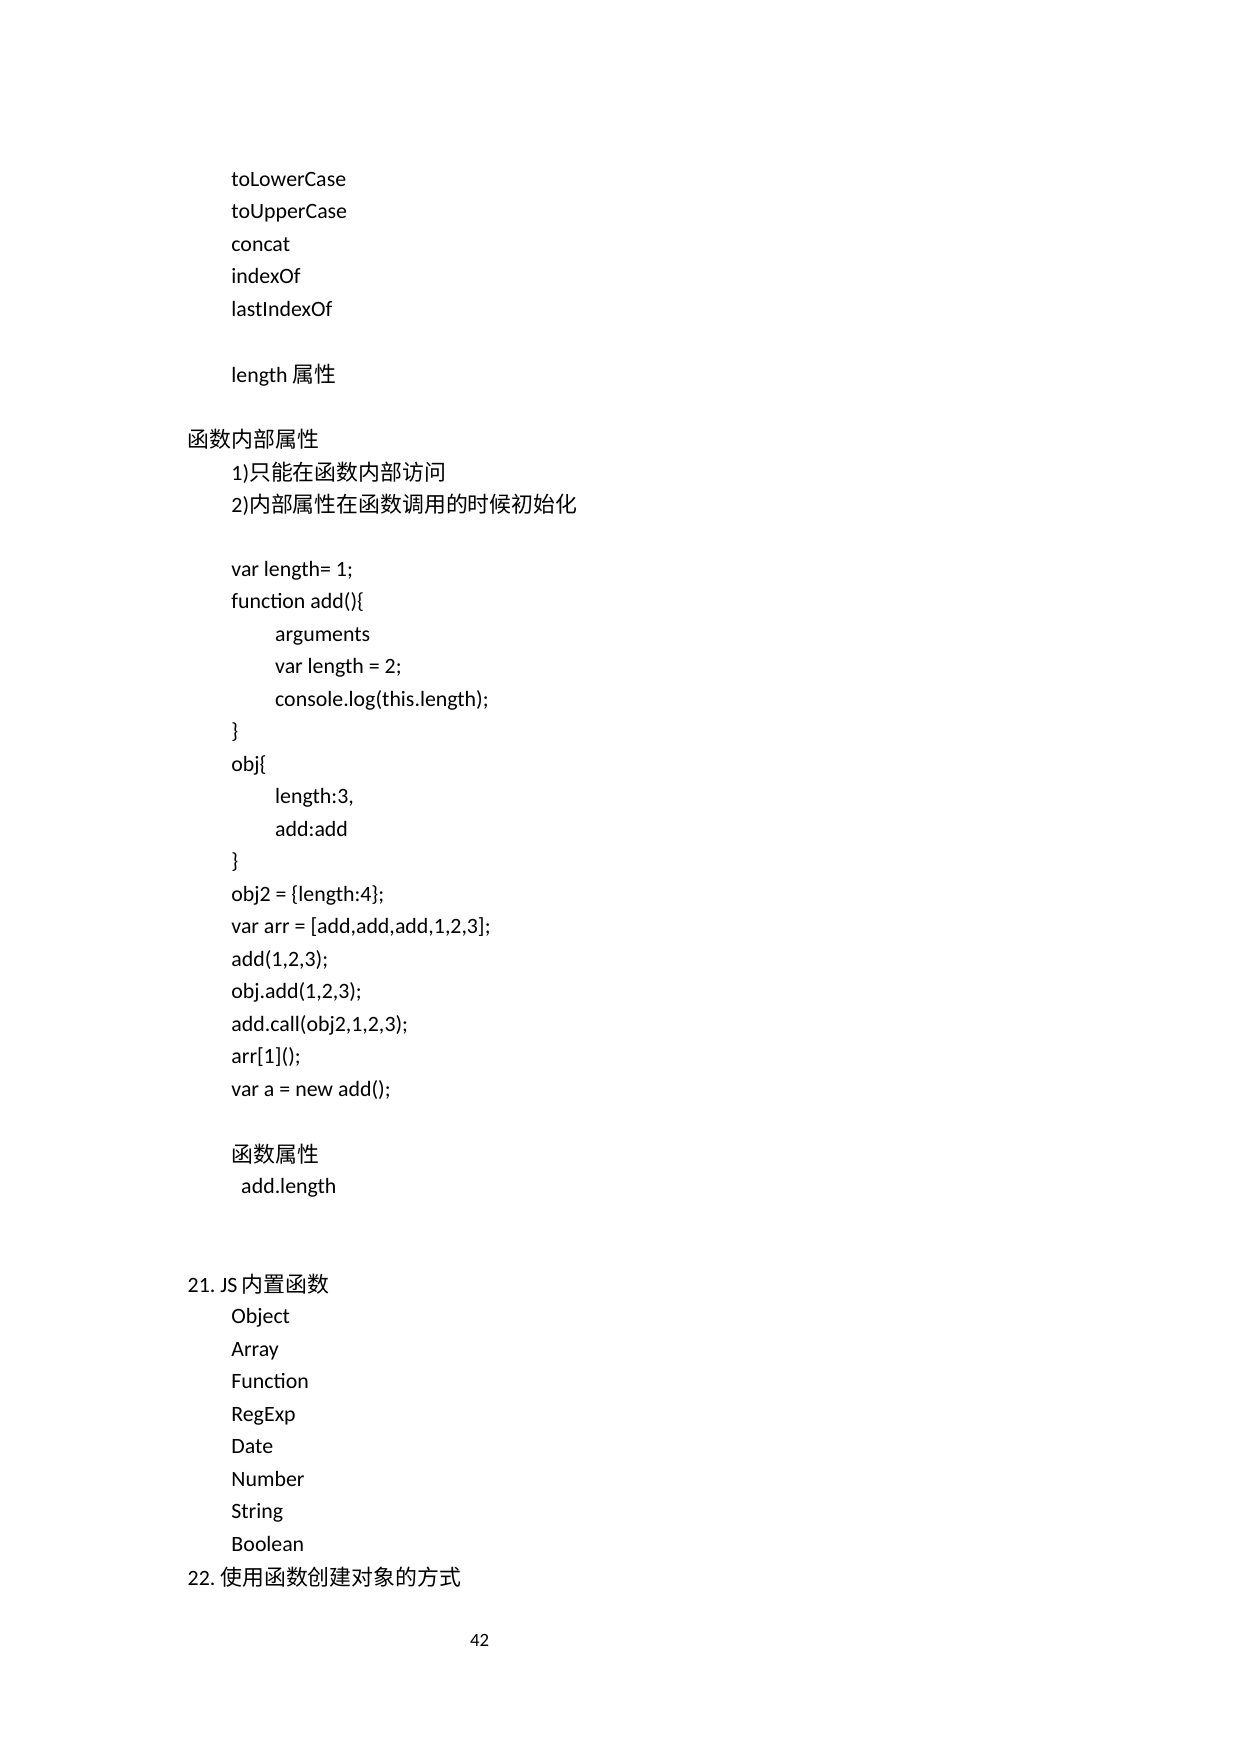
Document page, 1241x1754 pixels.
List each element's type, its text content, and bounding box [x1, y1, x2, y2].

text 21. JS内置函数 [187, 1267, 1053, 1299]
text concat [187, 227, 1053, 259]
text var length = 2; [187, 649, 1053, 682]
text } [187, 844, 1053, 877]
text Function [187, 1364, 1053, 1397]
text 22. 使用函数创建对象的方式 [187, 1559, 1053, 1592]
text Array [187, 1332, 1053, 1364]
text console.log(this.length); [187, 682, 1053, 714]
text indexOf [187, 259, 1053, 292]
text obj.add(1,2,3); [187, 974, 1053, 1007]
text 1)只能在函数内部访问 [187, 454, 1053, 487]
text toUpperCase [187, 194, 1053, 227]
text 2)内部属性在函数调用的时候初始化 [187, 487, 1053, 519]
text var length= 1; [187, 552, 1053, 584]
text 函数属性 [187, 1137, 1053, 1169]
text Object [187, 1299, 1053, 1332]
text add.length [187, 1169, 1053, 1202]
text lastIndexOf [187, 292, 1053, 324]
text add:add [187, 812, 1053, 844]
text RegExp [187, 1397, 1053, 1429]
text Boolean [187, 1527, 1053, 1559]
text add.call(obj2,1,2,3); [187, 1007, 1053, 1039]
text toLowerCase [187, 162, 1053, 194]
text function add(){ [187, 584, 1053, 617]
text length:3, [187, 779, 1053, 812]
text 函数内部属性 [187, 422, 1053, 454]
text var arr = [add,add,add,1,2,3]; [187, 909, 1053, 942]
text String [187, 1494, 1053, 1527]
text obj2 = {length:4}; [187, 877, 1053, 909]
text obj{ [187, 747, 1053, 779]
text add(1,2,3); [187, 942, 1053, 974]
text Number [187, 1462, 1053, 1494]
text arguments [187, 617, 1053, 649]
text } [187, 714, 1053, 747]
text length 属性 [187, 357, 1053, 389]
text var a = new add(); [187, 1072, 1053, 1104]
text arr[1](); [187, 1039, 1053, 1072]
text Date [187, 1429, 1053, 1462]
